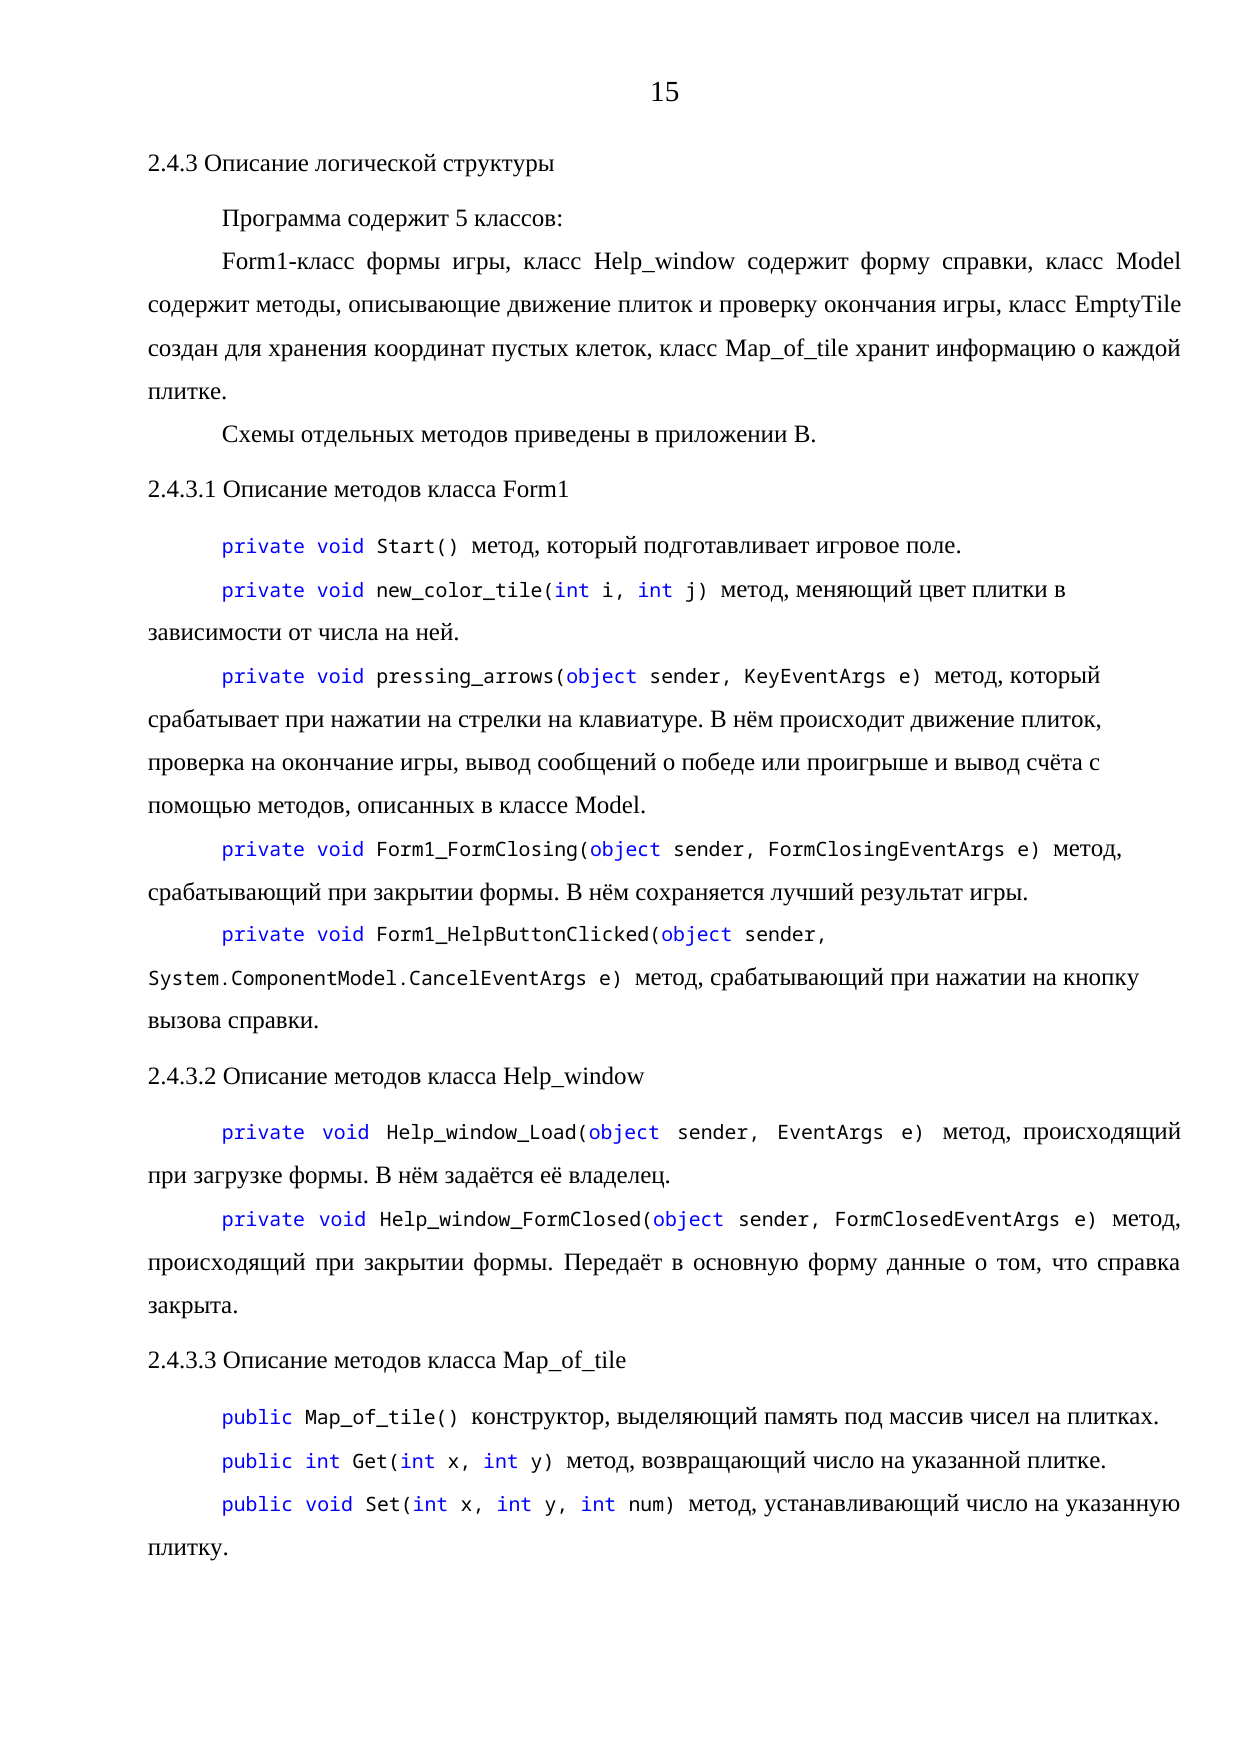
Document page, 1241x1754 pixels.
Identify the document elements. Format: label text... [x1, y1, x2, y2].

text private void Form1_FormClosing(object sender, FormClosingEventArgs e) метод, срабатывающий при закрытии формы. В нём сохраняется лучший результат игры. [148, 833, 1181, 906]
text public void Set(int x, int y, int num) метод, устанавливающий число на указанную плитку. [148, 1488, 1181, 1561]
text private void new_color_tile(int i, int j) метод, меняющий цвет плитки в зависимости от числа на ней. [148, 574, 1181, 646]
text Схемы отдельных методов приведены в приложении В. [148, 419, 1181, 448]
text public Map_of_tile() конструктор, выделяющий память под массив чисел на плитках. [148, 1401, 1181, 1430]
subtitle 2.4.3.2 Описание методов класса Help_window [148, 1061, 1181, 1089]
subtitle 2.4.3 Описание логической структуры [148, 148, 1181, 176]
subtitle 2.4.3.1 Описание методов класса Form1 [148, 474, 1181, 503]
text private void Help_window_Load(object sender, EventArgs e) метод, происходящий при загрузке формы. В нём задаётся её владелец. [148, 1116, 1181, 1189]
text private void Help_window_FormClosed(object sender, FormClosedEventArgs e) метод, происходящий при закрытии формы. Передаёт в основную форму данные о том, что справка закрыта. [148, 1203, 1181, 1318]
text Form1-класс формы игры, класс Help_window содержит форму справки, класс Model содержит методы, описывающие движение плиток и проверку окончания игры, класс EmptyTile создан для хранения координат пустых клеток, класс Map_of_tile хранит информацию о каждой плитке. [148, 246, 1181, 404]
text Программа содержит 5 классов: [148, 203, 1181, 232]
text private void Start() метод, который подготавливает игровое поле. [148, 530, 1181, 559]
text public int Get(int x, int y) метод, возвращающий число на указанной плитке. [148, 1445, 1181, 1474]
text private void Form1_HelpButtonClicked(object sender, System.ComponentModel.CancelEventArgs e) метод, срабатывающий при нажатии на кнопку вызова справки. [148, 920, 1181, 1034]
text private void pressing_arrows(object sender, KeyEventArgs e) метод, который срабатывает при нажатии на стрелки на клавиатуре. В нём происходит движение плиток, проверка на окончание игры, вывод сообщений о победе или проигрыше и вывод счёта с помощью методов, описанных в классе Model. [148, 661, 1181, 819]
subtitle 2.4.3.3 Описание методов класса Map_of_tile [148, 1345, 1181, 1374]
